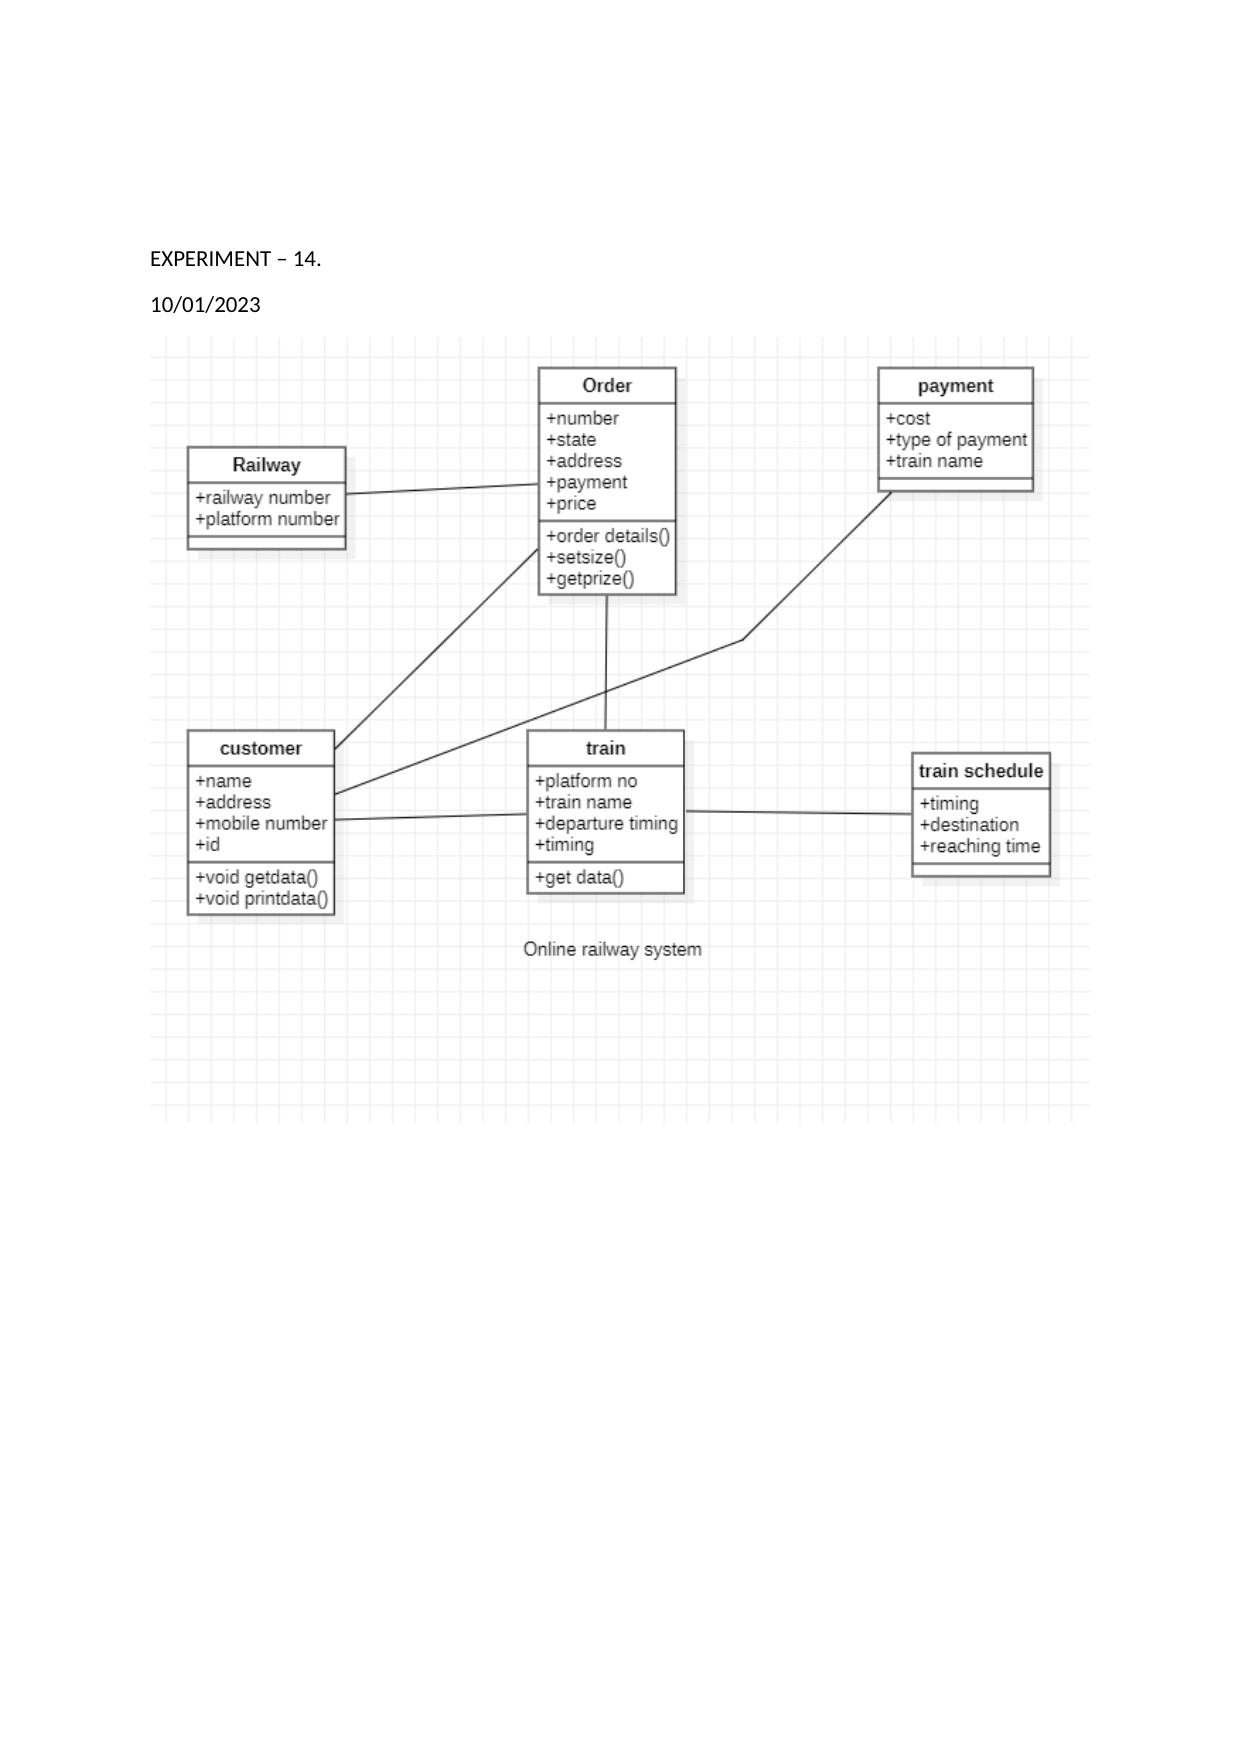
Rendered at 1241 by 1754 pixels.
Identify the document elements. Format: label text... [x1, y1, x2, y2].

text 10/01/2023 [150, 291, 1090, 319]
picture [150, 337, 1091, 1123]
text EXPERIMENT – 14. [150, 244, 1090, 272]
